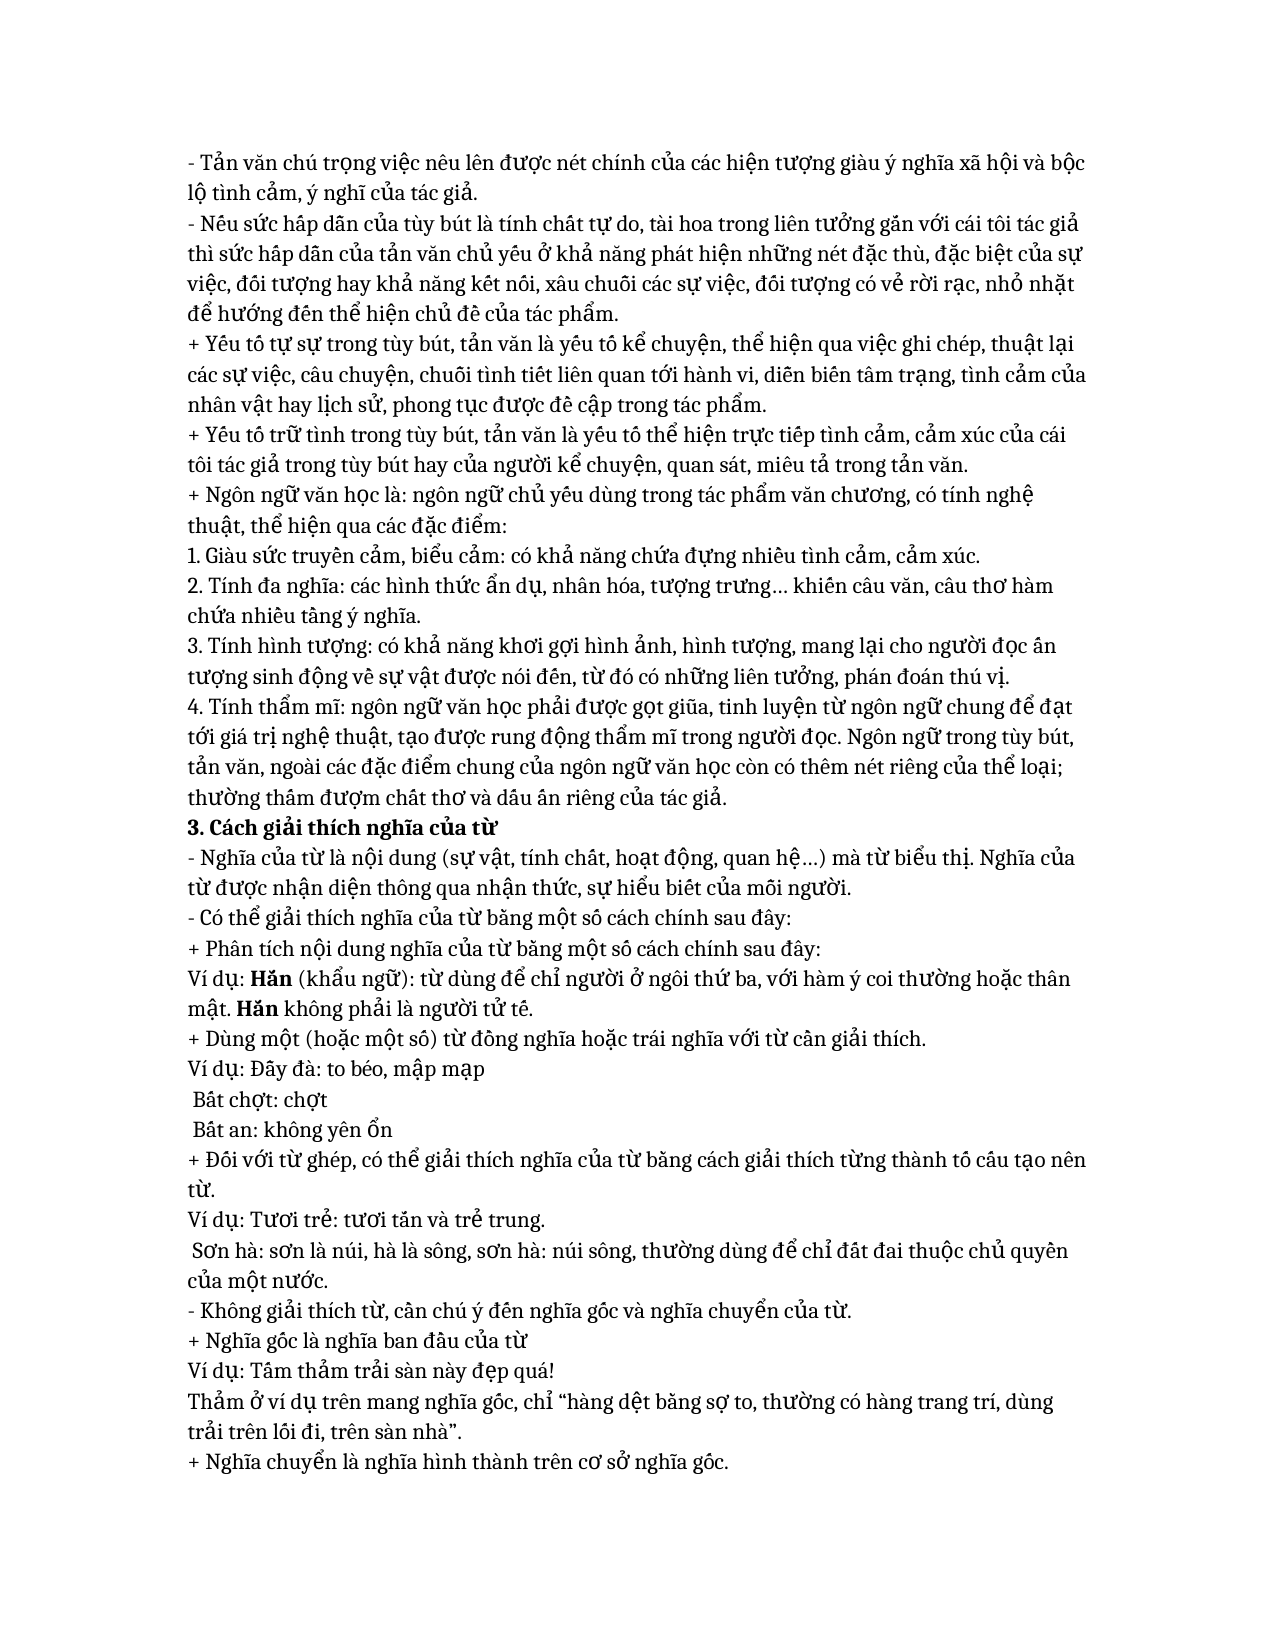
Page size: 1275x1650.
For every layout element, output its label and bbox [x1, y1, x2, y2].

text [187, 150, 1087, 1475]
